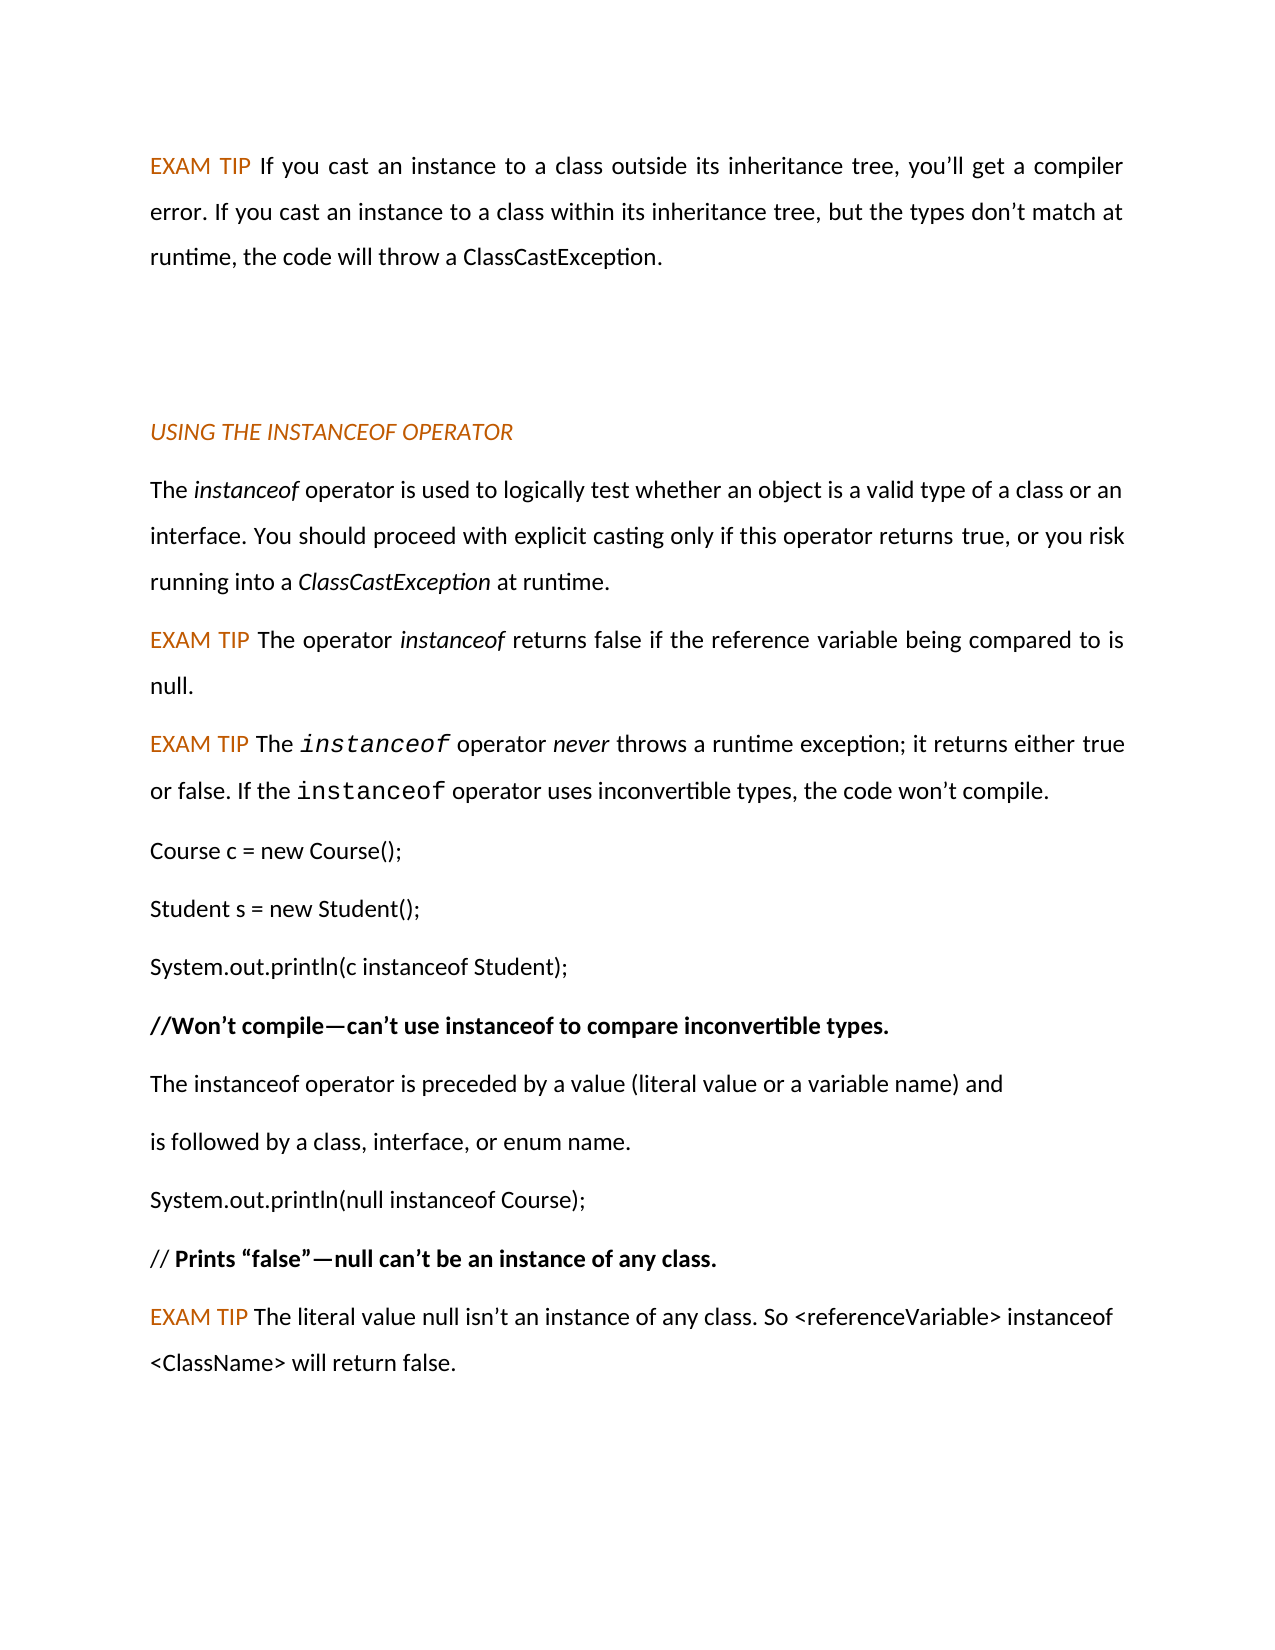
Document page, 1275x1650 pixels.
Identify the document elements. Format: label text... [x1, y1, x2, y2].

text System.out.println(c instanceof Student); [150, 952, 1125, 982]
text The instanceof operator is used to logically test whether an object is a valid type of a class or an interface. You should proceed with explicit casting only if this operator returns true, or you risk running into a ClassCastException at runtime. [150, 474, 1125, 596]
text is followed by a class, interface, or enum name. [150, 1126, 1125, 1157]
text //Won’t compile—can’t use instanceof to compare inconvertible types. [150, 1010, 1125, 1040]
text System.out.println(null instanceof Course); [150, 1184, 1125, 1215]
text Course c = new Course(); [150, 835, 1125, 866]
text // Prints “false”—null can’t be an instance of any class. [150, 1243, 1125, 1273]
text USING THE INSTANCEOF OPERATOR [150, 416, 1125, 447]
text The instanceof operator is preceded by a value (literal value or a variable name) and [150, 1068, 1125, 1098]
text Student s = new Student(); [150, 893, 1125, 924]
text EXAM TIP The instanceof operator never throws a runtime exception; it returns either true or false. If the instanceof operator uses inconvertible types, the code won’t compile. [150, 728, 1125, 807]
text EXAM TIP If you cast an instance to a class outside its inheritance tree, you’ll get a compiler error. If you cast an instance to a class within its inheritance tree, but the types don’t match at runtime, the code will throw a ClassCastException. [150, 150, 1125, 272]
text EXAM TIP The operator instanceof returns false if the reference variable being compared to is null. [150, 624, 1125, 700]
text EXAM TIP The literal value null isn’t an instance of any class. So <referenceVariable> instanceof <ClassName> will return false. [150, 1301, 1125, 1377]
